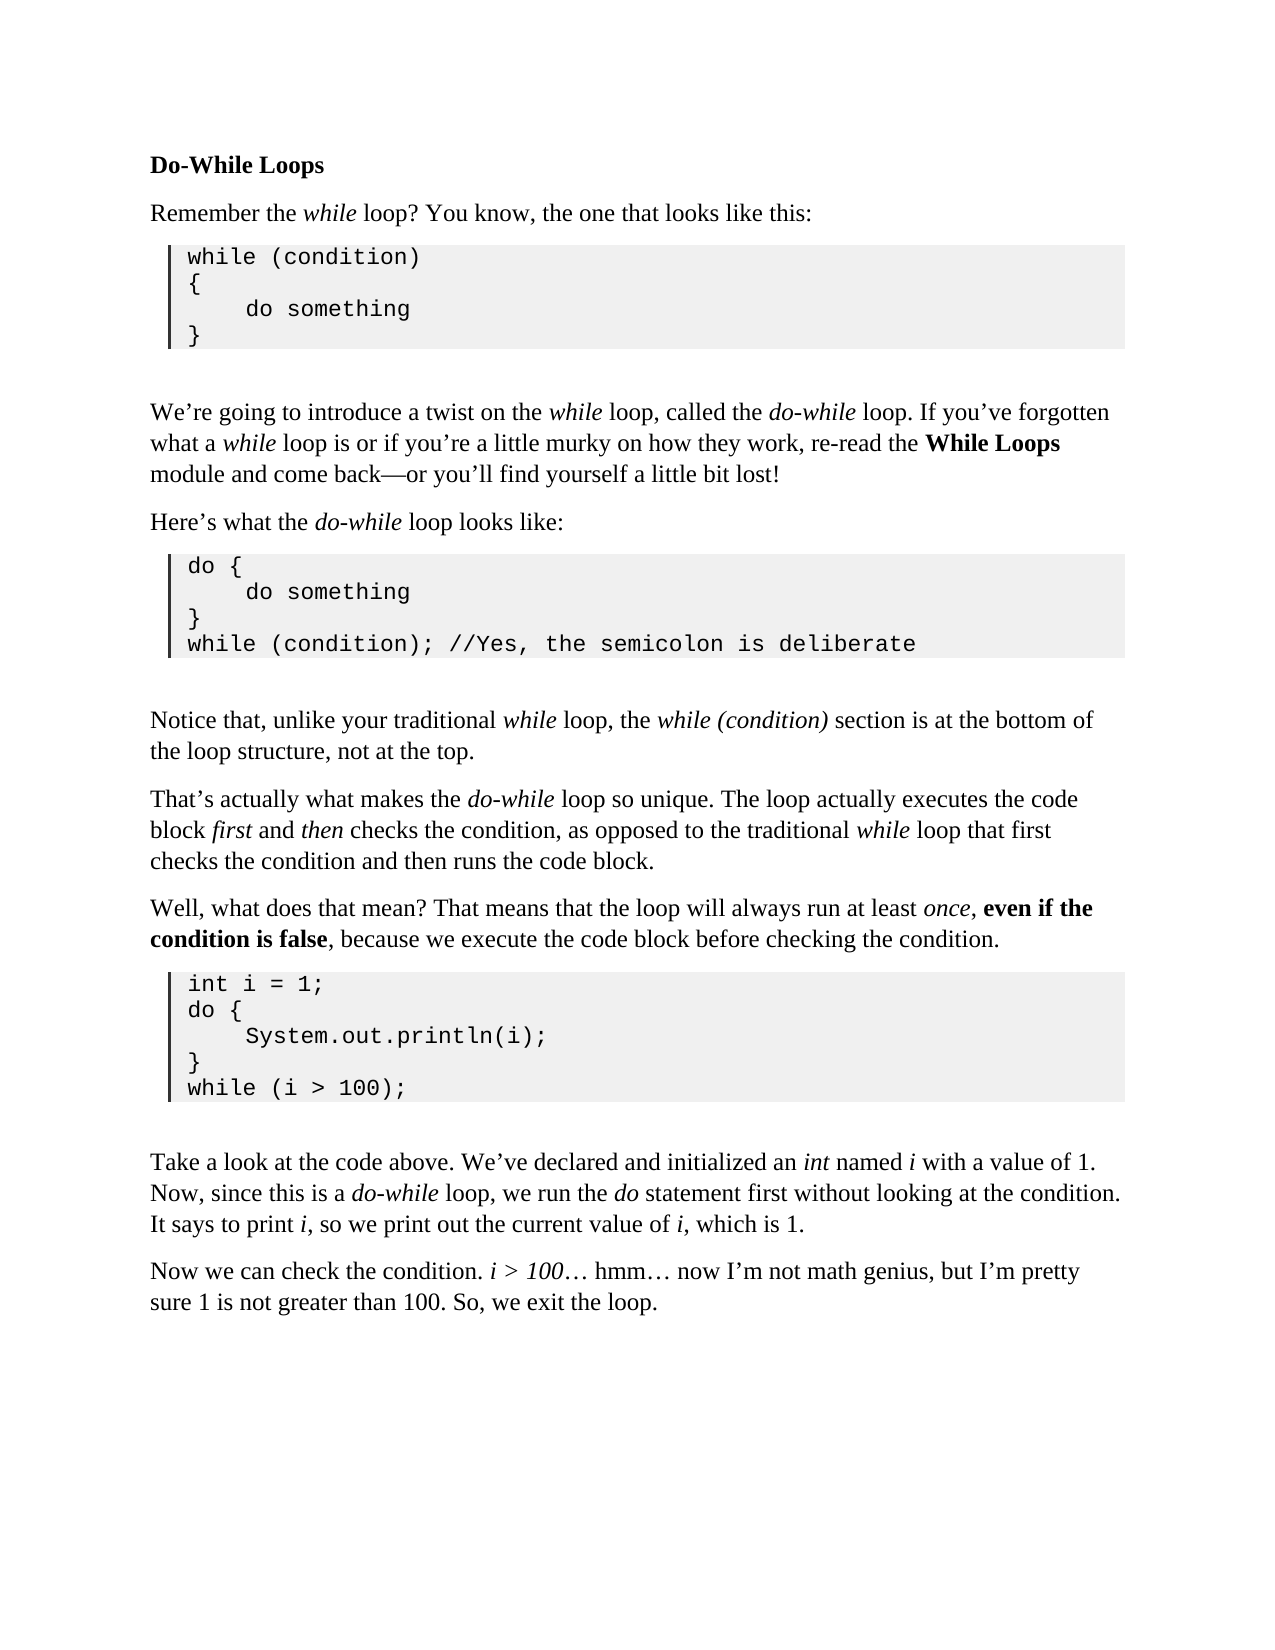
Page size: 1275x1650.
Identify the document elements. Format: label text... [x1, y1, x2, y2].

text } [171, 606, 1125, 632]
text Do-While Loops [150, 150, 1125, 179]
text while (condition) [171, 245, 1125, 271]
text Now we can check the condition. i > 100… hmm… now I’m not math genius, but I’m pretty sure 1 is not greater than 100. So, we exit the loop. [150, 1256, 1125, 1316]
text } [171, 1050, 1125, 1076]
text { [171, 271, 1125, 297]
text System.out.println(i); [171, 1024, 1125, 1050]
text do something [171, 580, 1125, 606]
text } [171, 323, 1125, 349]
text do { [171, 554, 1125, 580]
text int i = 1; [171, 972, 1125, 998]
text Well, what does that mean? That means that the loop will always run at least once, even if the condition is false, because we execute the code block before checking the condition. [150, 893, 1125, 953]
text Take a look at the code above. We’ve declared and initialized an int named i with a value of 1. Now, since this is a do-while loop, we run the do statement first without looking at the condition. It says to print i, so we print out the current value of i, which is 1. [150, 1147, 1125, 1237]
text while (condition); //Yes, the semicolon is deliberate [171, 632, 1125, 658]
text Notice that, unlike your traditional while loop, the while (condition) section is at the bottom of the loop structure, not at the top. [150, 705, 1125, 765]
text Remember the while loop? You know, the one that looks like this: [150, 198, 1125, 226]
text Here’s what the do-while loop looks like: [150, 507, 1125, 535]
text do something [171, 297, 1125, 323]
text do { [171, 998, 1125, 1024]
text We’re going to introduce a twist on the while loop, called the do-while loop. If you’ve forgotten what a while loop is or if you’re a little murky on how they work, re-read the While Loops module and come back—or you’ll find yourself a little bit lost! [150, 397, 1125, 488]
text while (i > 100); [171, 1076, 1125, 1102]
text That’s actually what makes the do-while loop so unique. The loop actually executes the code block first and then checks the condition, as opposed to the traditional while loop that first checks the condition and then runs the code block. [150, 784, 1125, 874]
